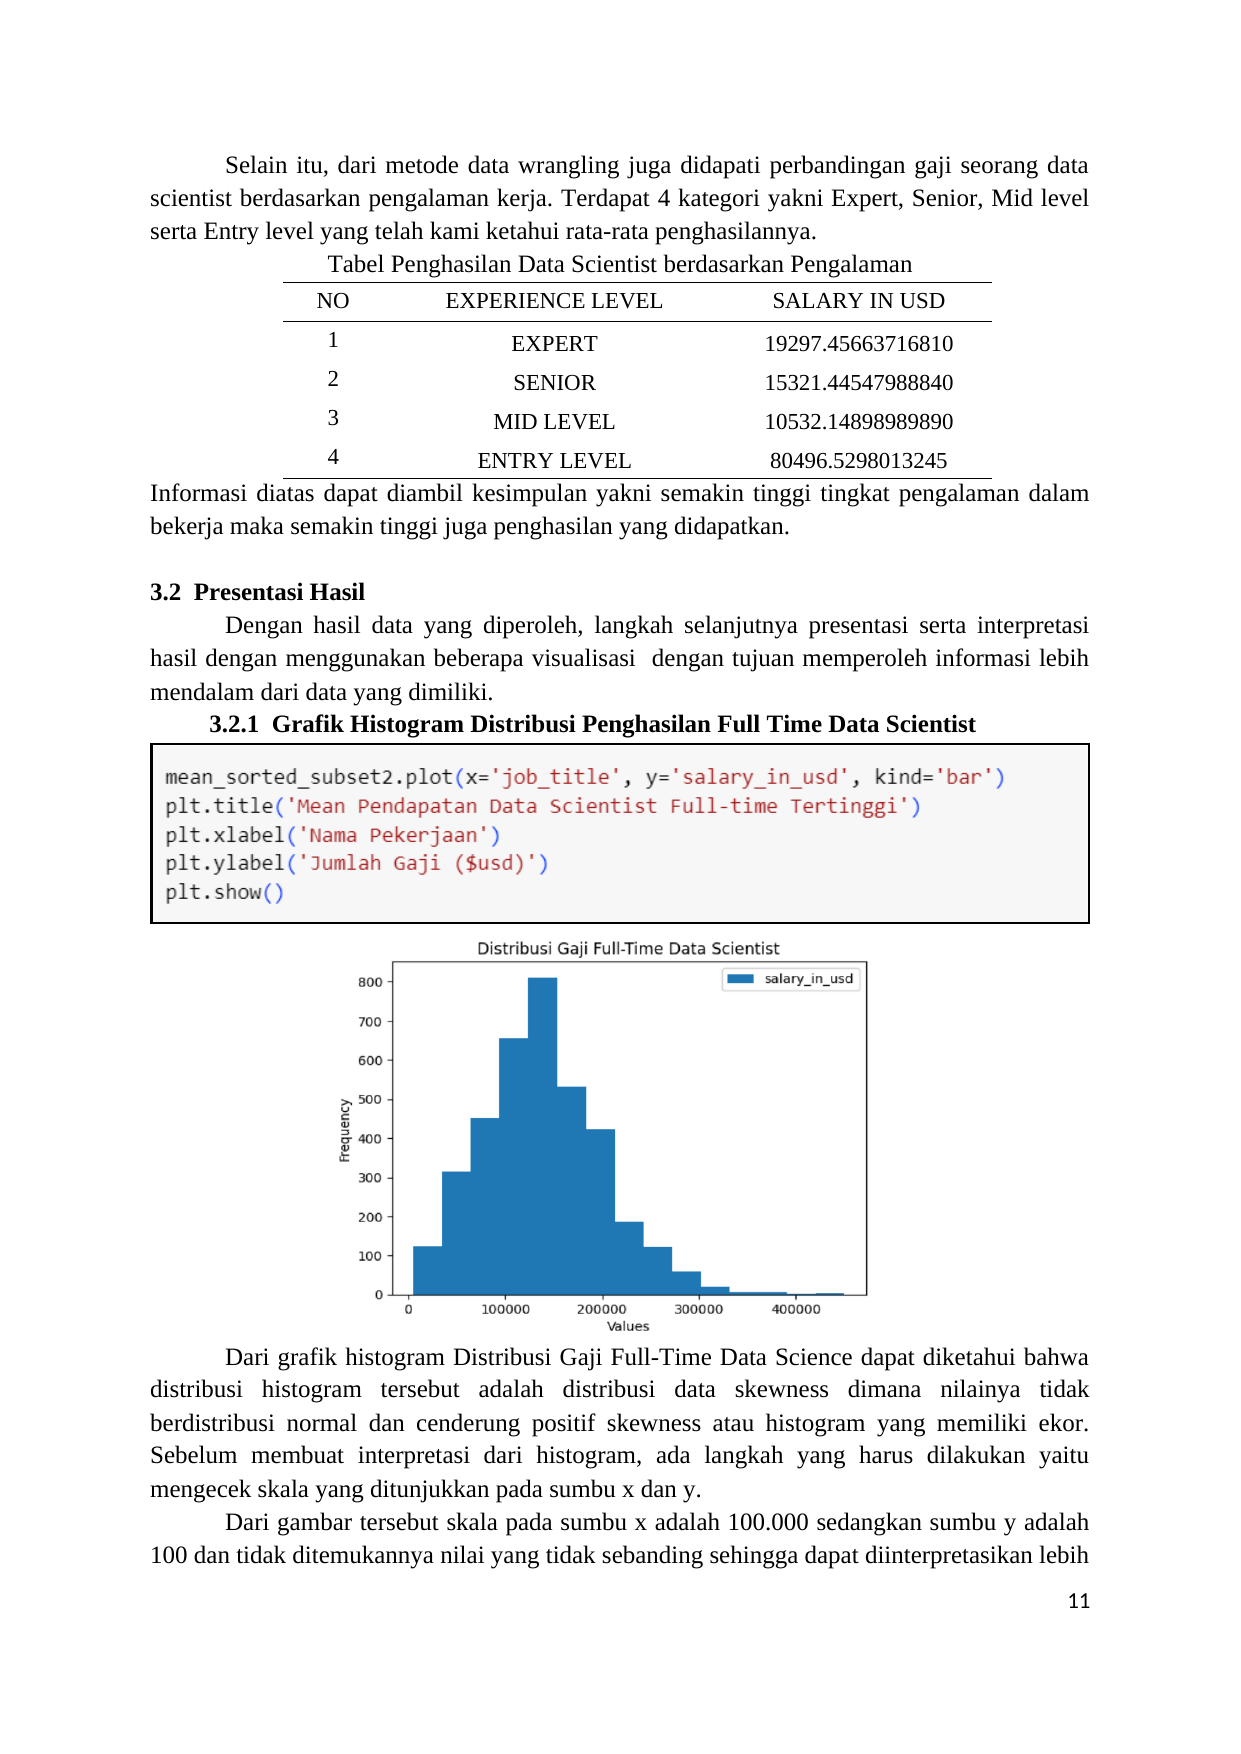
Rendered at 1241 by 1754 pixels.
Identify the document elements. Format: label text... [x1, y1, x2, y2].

table_cell MID LEVEL [383, 399, 726, 438]
table_cell EXPERT [383, 322, 726, 360]
text 3.2 Presentasi Hasil [150, 577, 1090, 606]
table_cell ENTRY LEVEL [383, 438, 726, 477]
table_cell 2 [283, 360, 383, 399]
table_cell 19297.45663716810 [726, 322, 992, 360]
table_cell 3 [283, 399, 383, 438]
text Dari grafik histogram Distribusi Gaji Full-Time Data Science dapat diketahui bahwa distribusi histogram tersebut adalah distribusi data skewness dimana nilainya tidak berdistribusi normal dan cenderung positif skewness atau histogram yang memiliki ekor. Sebelum membuat interpretasi dari histogram, ada langkah yang harus dilakukan yaitu mengecek skala yang ditunjukkan pada sumbu x dan y. [150, 1342, 1090, 1502]
picture [322, 927, 918, 1338]
table_header SALARY IN USD [726, 283, 992, 321]
table_cell 15321.44547988840 [726, 360, 992, 399]
table_cell 4 [283, 438, 383, 477]
text 3.2.1 Grafik Histogram Distribusi Penghasilan Full Time Data Scientist [150, 709, 1090, 738]
table_cell 10532.14898989890 [726, 399, 992, 438]
text Dengan hasil data yang diperoleh, langkah selanjutnya presentasi serta interpretasi hasil dengan menggunakan beberapa visualisasi dengan tujuan memperoleh informasi lebih mendalam dari data yang dimiliki. [150, 611, 1090, 705]
picture [153, 745, 1088, 922]
table_cell 80496.5298013245 [726, 438, 992, 477]
text Tabel Penghasilan Data Scientist berdasarkan Pengalaman [150, 249, 1090, 278]
text Informasi diatas dapat diambil kesimpulan yakni semakin tinggi tingkat pengalaman dalam bekerja maka semakin tinggi juga penghasilan yang didapatkan. [150, 478, 1090, 540]
table_header EXPERIENCE LEVEL [383, 283, 726, 321]
table_cell 1 [283, 322, 383, 360]
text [150, 1507, 1090, 1568]
table_header NO [283, 283, 383, 321]
text Selain itu, dari metode data wrangling juga didapati perbandingan gaji seorang data scientist berdasarkan pengalaman kerja. Terdapat 4 kategori yakni Expert, Senior, Mid level serta Entry level yang telah kami ketahui rata-rata penghasilannya. [150, 150, 1090, 245]
table_cell SENIOR [383, 360, 726, 399]
